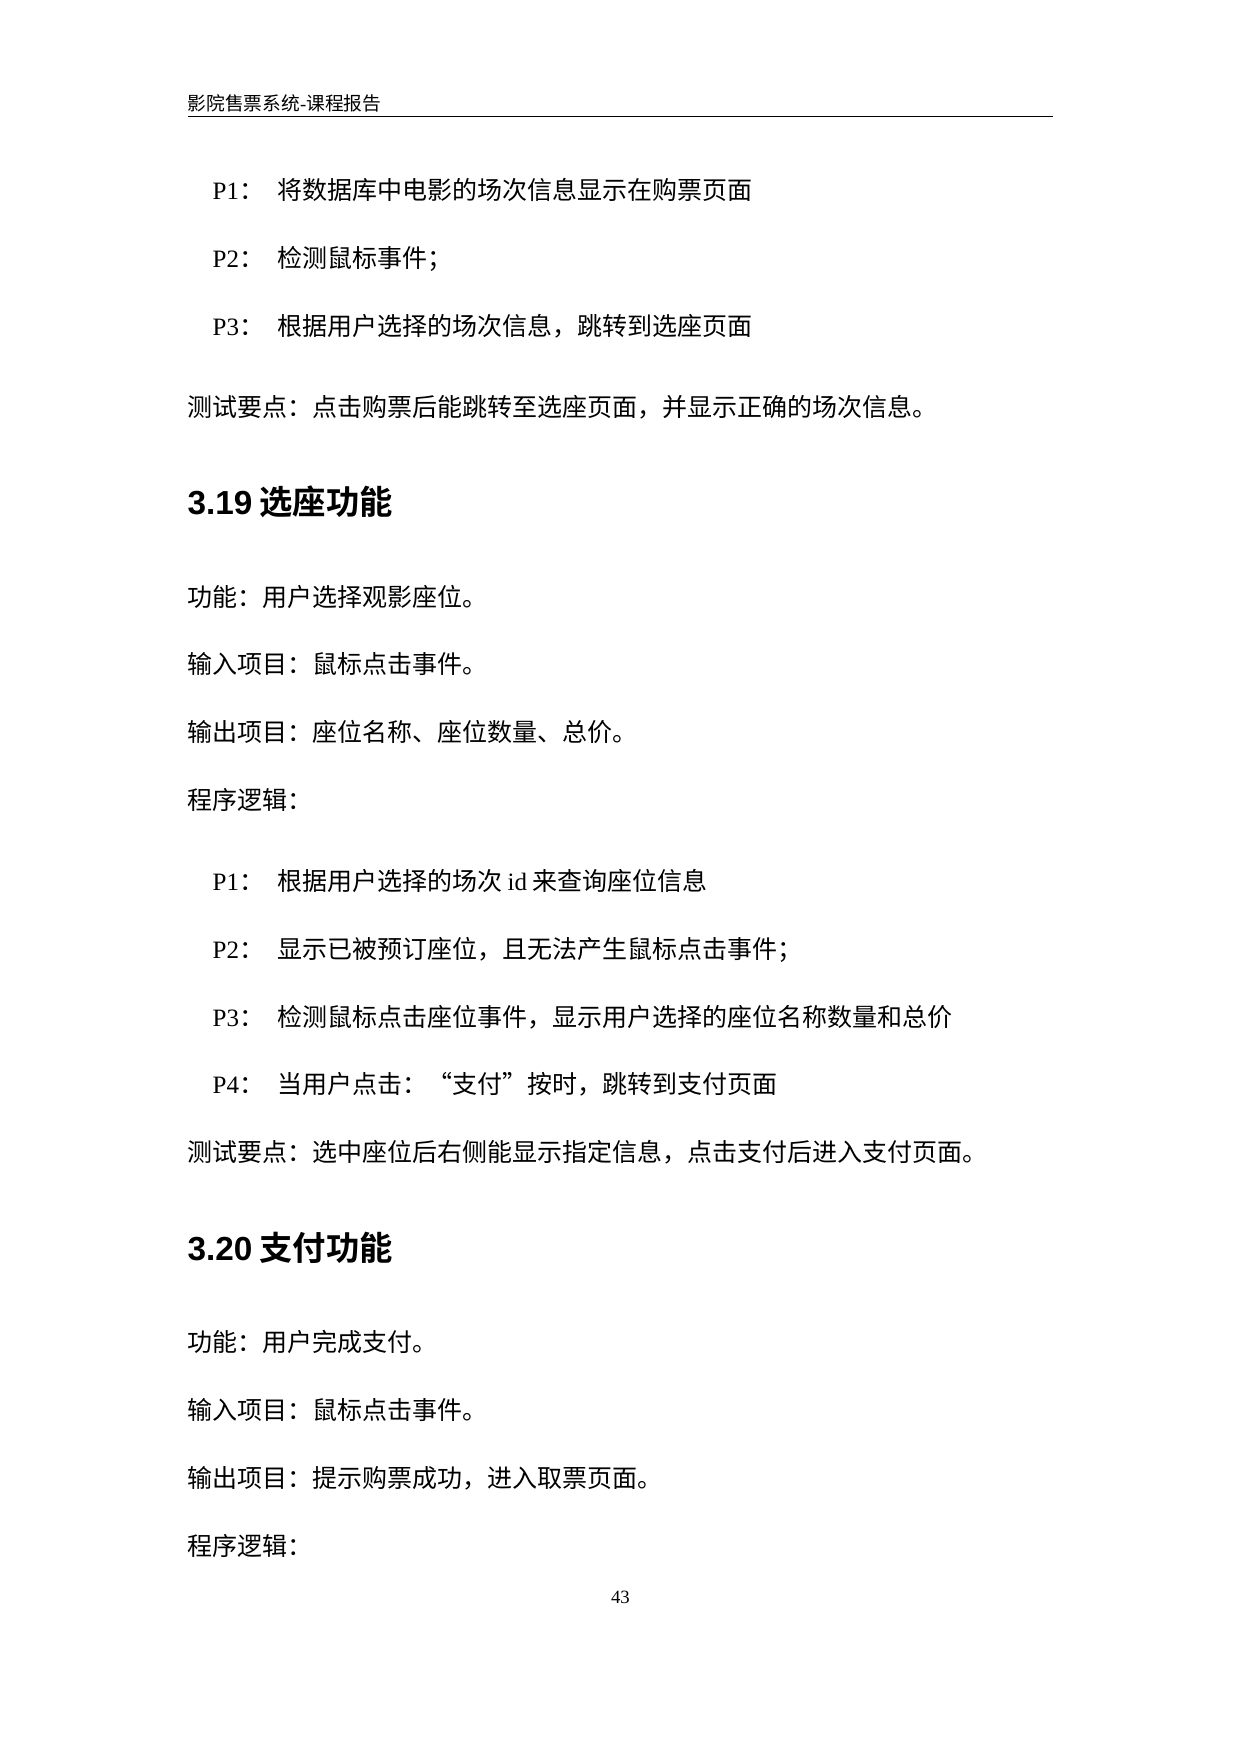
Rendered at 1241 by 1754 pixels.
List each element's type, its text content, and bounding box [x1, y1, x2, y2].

text 功能：用户完成支付。 [187, 1307, 1053, 1375]
text 测试要点：选中座位后右侧能显示指定信息，点击支付后进入支付页面。 [187, 1117, 1053, 1185]
text 测试要点：点击购票后能跳转至选座页面，并显示正确的场次信息。 [187, 371, 1053, 439]
subtitle 3.20支付功能 [187, 1212, 1053, 1280]
text 输入项目：鼠标点击事件。 [187, 1375, 1053, 1443]
list 显示已被预订座位，且无法产生鼠标点击事件； [212, 913, 1053, 981]
text 输入项目：鼠标点击事件。 [187, 629, 1053, 697]
text 程序逻辑： [187, 765, 1053, 833]
list 检测鼠标事件； [212, 223, 1053, 291]
list 根据用户选择的场次id来查询座位信息 [212, 845, 1053, 913]
list 检测鼠标点击座位事件，显示用户选择的座位名称数量和总价 [212, 981, 1053, 1049]
list 根据用户选择的场次信息，跳转到选座页面 [212, 291, 1053, 359]
list 当用户点击：“支付”按时，跳转到支付页面 [212, 1049, 1053, 1117]
list 将数据库中电影的场次信息显示在购票页面 [212, 155, 1053, 223]
text 功能：用户选择观影座位。 [187, 561, 1053, 629]
text 输出项目：提示购票成功，进入取票页面。 [187, 1443, 1053, 1511]
text 程序逻辑： [187, 1511, 1053, 1579]
subtitle 3.19选座功能 [187, 466, 1053, 534]
text 输出项目：座位名称、座位数量、总价。 [187, 697, 1053, 765]
